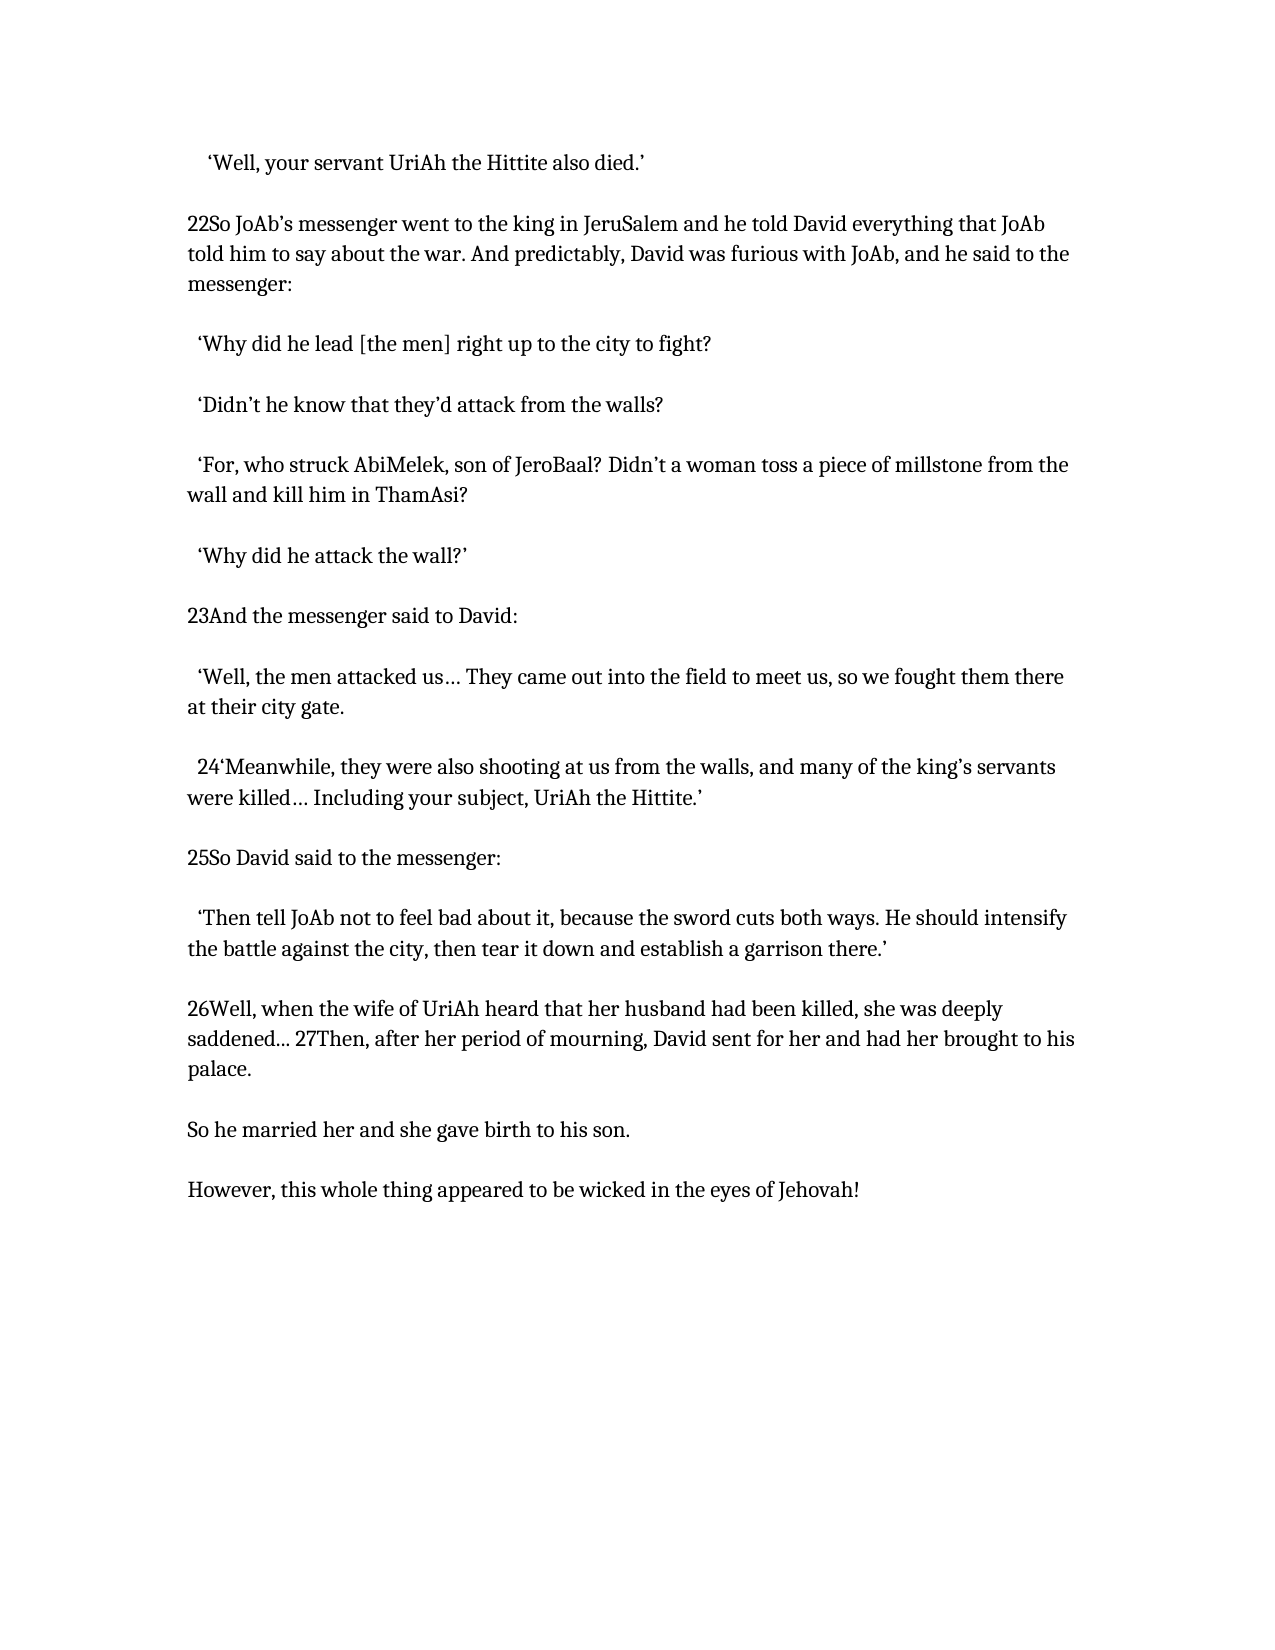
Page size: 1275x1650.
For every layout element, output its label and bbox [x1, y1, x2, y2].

text [187, 150, 1087, 1234]
